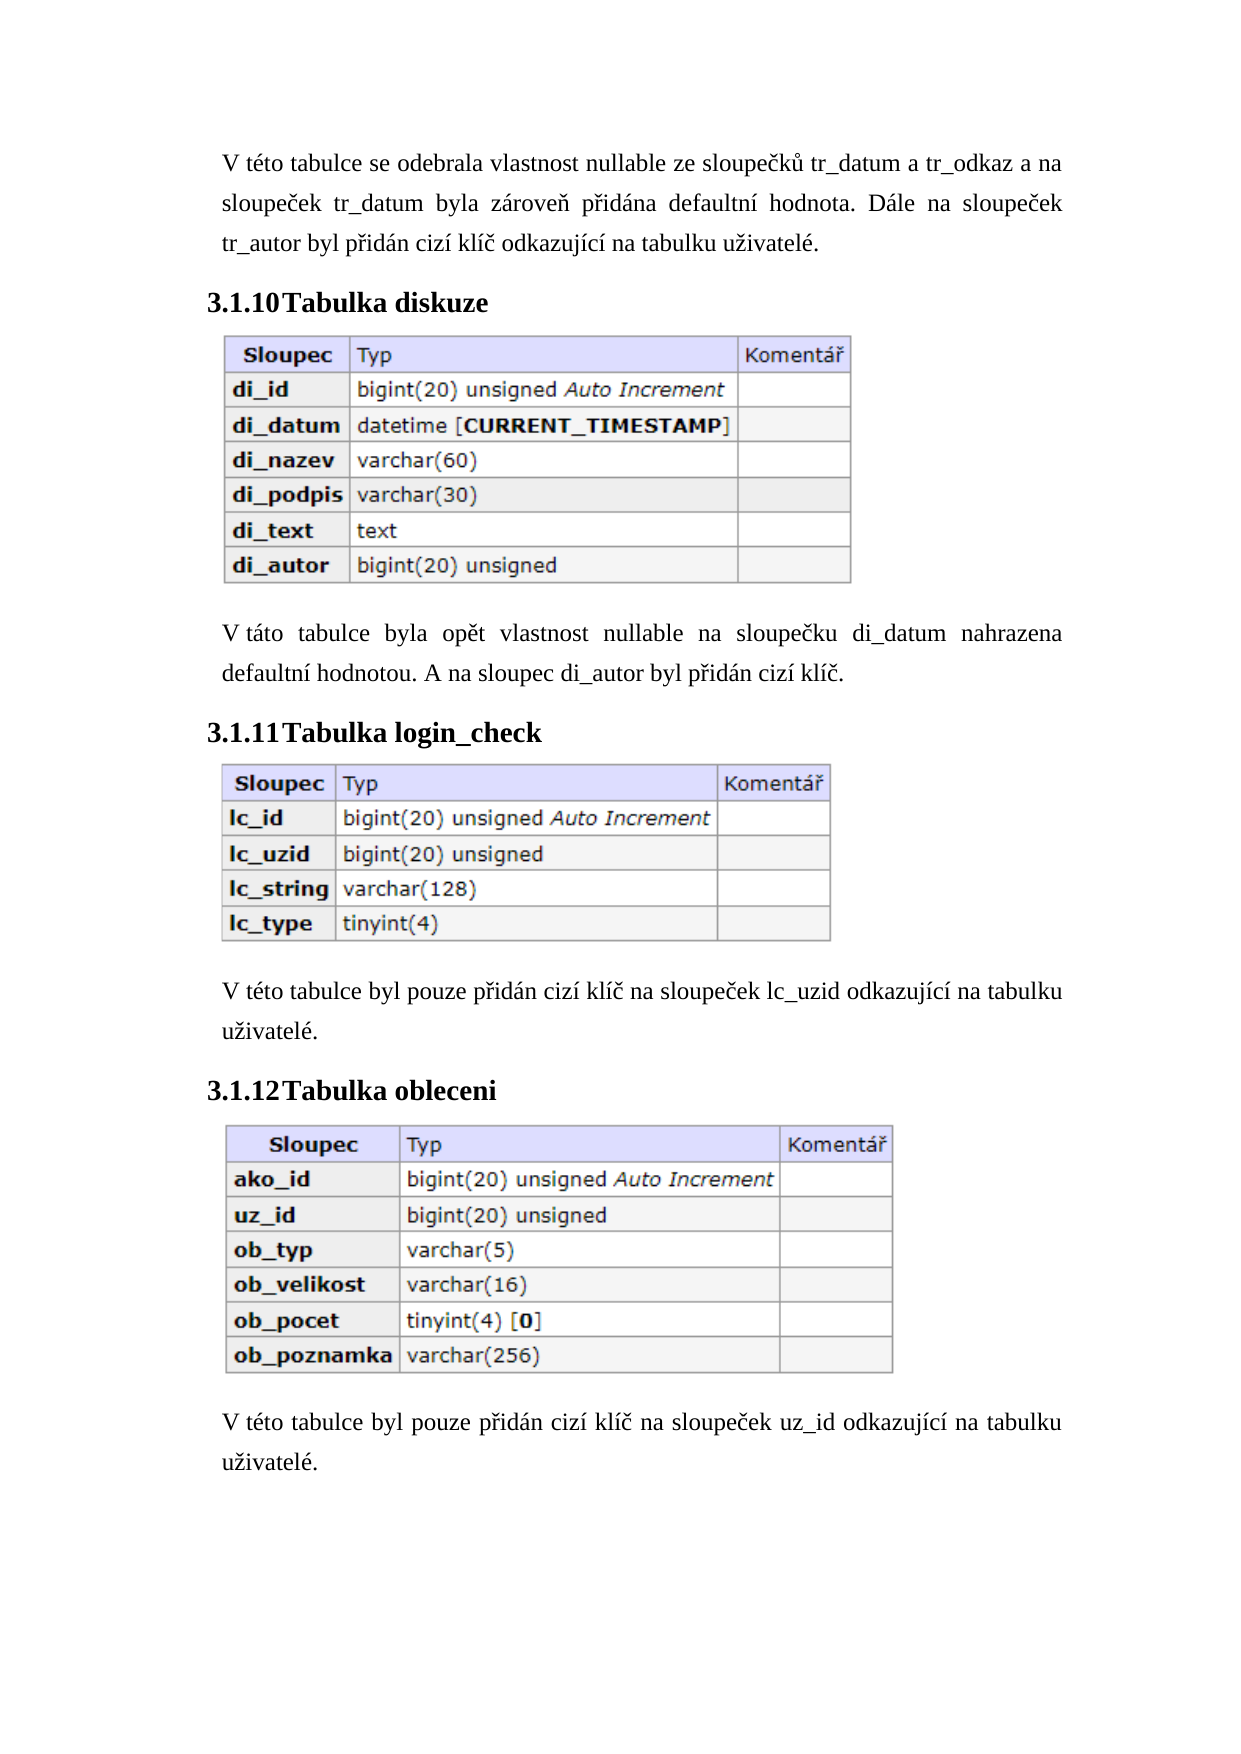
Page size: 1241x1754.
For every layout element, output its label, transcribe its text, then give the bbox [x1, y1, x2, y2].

picture [221, 1119, 903, 1380]
subtitle Tabulka diskuze [207, 285, 1063, 318]
text V této tabulce se odebrala vlastnost nullable ze sloupečků tr_datum a tr_odkaz a na sloupeček tr_datum byla zároveň přidána defaultní hodnota. Dále na sloupeček tr_autor byl přidán cizí klíč odkazující na tabulku uživatelé. [222, 148, 1063, 257]
text V této tabulce byl pouze přidán cizí klíč na sloupeček lc_uzid odkazující na tabulku uživatelé. [222, 976, 1063, 1045]
picture [221, 761, 836, 948]
subtitle Tabulka obleceni [207, 1073, 1063, 1106]
picture [221, 331, 858, 590]
text V této tabulce byl pouze přidán cizí klíč na sloupeček uz_id odkazující na tabulku uživatelé. [222, 1407, 1063, 1476]
text V táto tabulce byla opět vlastnost nullable na sloupečku di_datum nahrazena defaultní hodnotou. A na sloupec di_autor byl přidán cizí klíč. [222, 618, 1063, 687]
subtitle Tabulka login_check [207, 715, 1063, 748]
